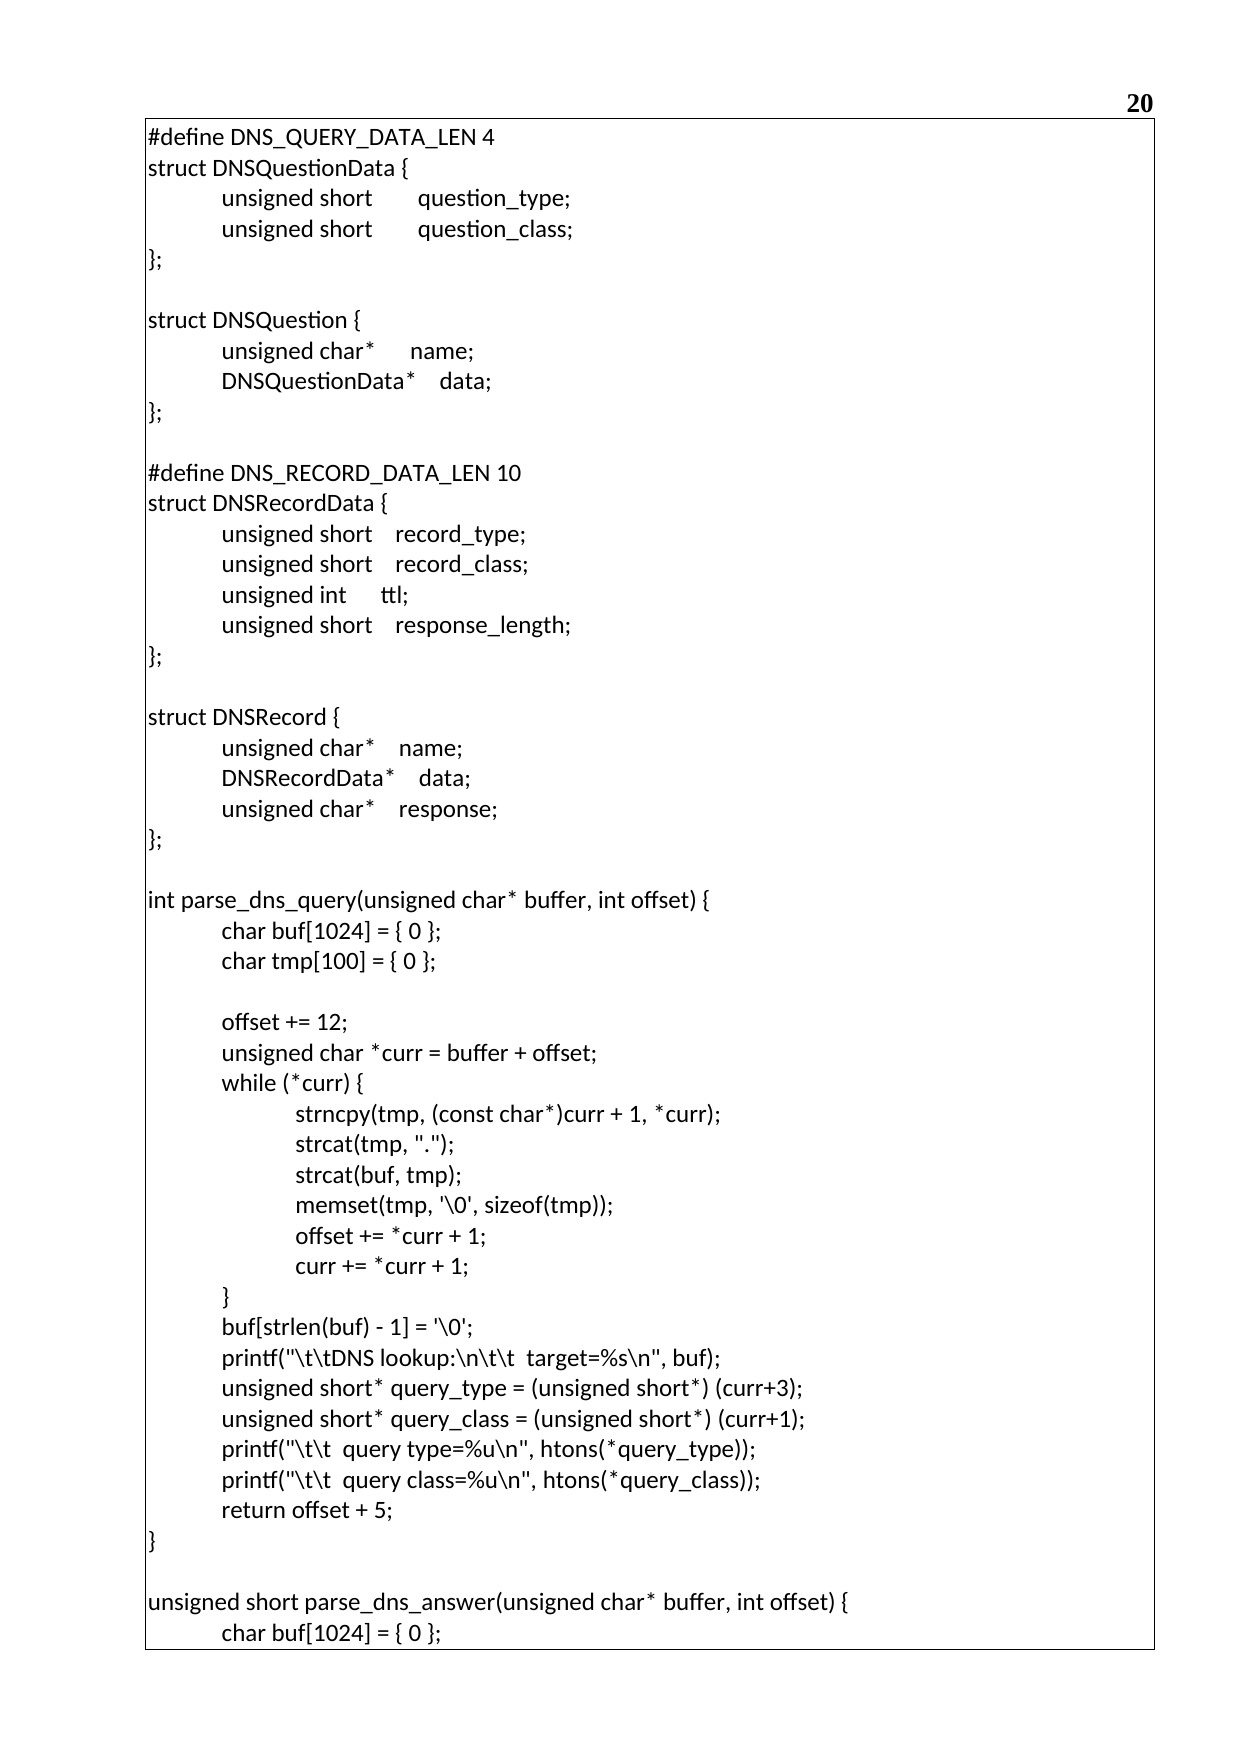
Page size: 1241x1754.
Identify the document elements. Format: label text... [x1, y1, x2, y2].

text unsigned short* query_class = (unsigned short*) (curr+1); [148, 1403, 1152, 1434]
text strcat(tmp, "."); [148, 1128, 1152, 1159]
text DNSRecordData* data; [148, 762, 1152, 793]
text }; [148, 243, 1152, 274]
text } [148, 1525, 1152, 1556]
text unsigned int ttl; [148, 579, 1152, 609]
text unsigned short question_class; [148, 213, 1152, 243]
text return offset + 5; [148, 1495, 1152, 1525]
text printf("\t\t query type=%u\n", htons(*query_type)); [148, 1434, 1152, 1464]
text DNSQuestionData* data; [148, 365, 1152, 396]
text unsigned short response_length; [148, 609, 1152, 640]
text struct DNSQuestionData { [148, 152, 1152, 182]
text unsigned short parse_dns_answer(unsigned char* buffer, int offset) { [148, 1586, 1152, 1614]
text int parse_dns_query(unsigned char* buffer, int offset) { [148, 884, 1152, 915]
text strncpy(tmp, (const char*)curr + 1, *curr); [148, 1098, 1152, 1128]
text struct DNSQuestion { [148, 304, 1152, 335]
text unsigned char* response; [148, 793, 1152, 823]
text char buf[1024] = { 0 }; [148, 915, 1152, 945]
text struct DNSRecordData { [148, 487, 1152, 518]
text while (*curr) { [148, 1067, 1152, 1098]
text unsigned char* name; [148, 335, 1152, 365]
text offset += 12; [148, 1006, 1152, 1037]
text printf("\t\tDNS lookup:\n\t\t target=%s\n", buf); [148, 1342, 1152, 1373]
text curr += *curr + 1; [148, 1251, 1152, 1281]
text unsigned short question_type; [148, 182, 1152, 213]
text unsigned short record_class; [148, 548, 1152, 579]
text unsigned char *curr = buffer + offset; [148, 1037, 1152, 1067]
text printf("\t\t query class=%u\n", htons(*query_class)); [148, 1464, 1152, 1495]
text strcat(buf, tmp); [148, 1159, 1152, 1189]
text unsigned char* name; [148, 732, 1152, 762]
text buf[strlen(buf) - 1] = '\0'; [148, 1312, 1152, 1342]
text memset(tmp, '\0', sizeof(tmp)); [148, 1189, 1152, 1220]
text unsigned short* query_type = (unsigned short*) (curr+3); [148, 1373, 1152, 1403]
text }; [148, 396, 1152, 426]
text #define DNS_QUERY_DATA_LEN 4 [146, 119, 1154, 152]
text } [148, 1281, 1152, 1312]
text }; [148, 823, 1152, 854]
text unsigned short record_type; [148, 518, 1152, 548]
text }; [148, 640, 1152, 671]
text char buf[1024] = { 0 }; [146, 1614, 1154, 1649]
text char tmp[100] = { 0 }; [148, 945, 1152, 976]
text offset += *curr + 1; [148, 1220, 1152, 1251]
text struct DNSRecord { [148, 701, 1152, 732]
text #define DNS_RECORD_DATA_LEN 10 [148, 457, 1152, 487]
